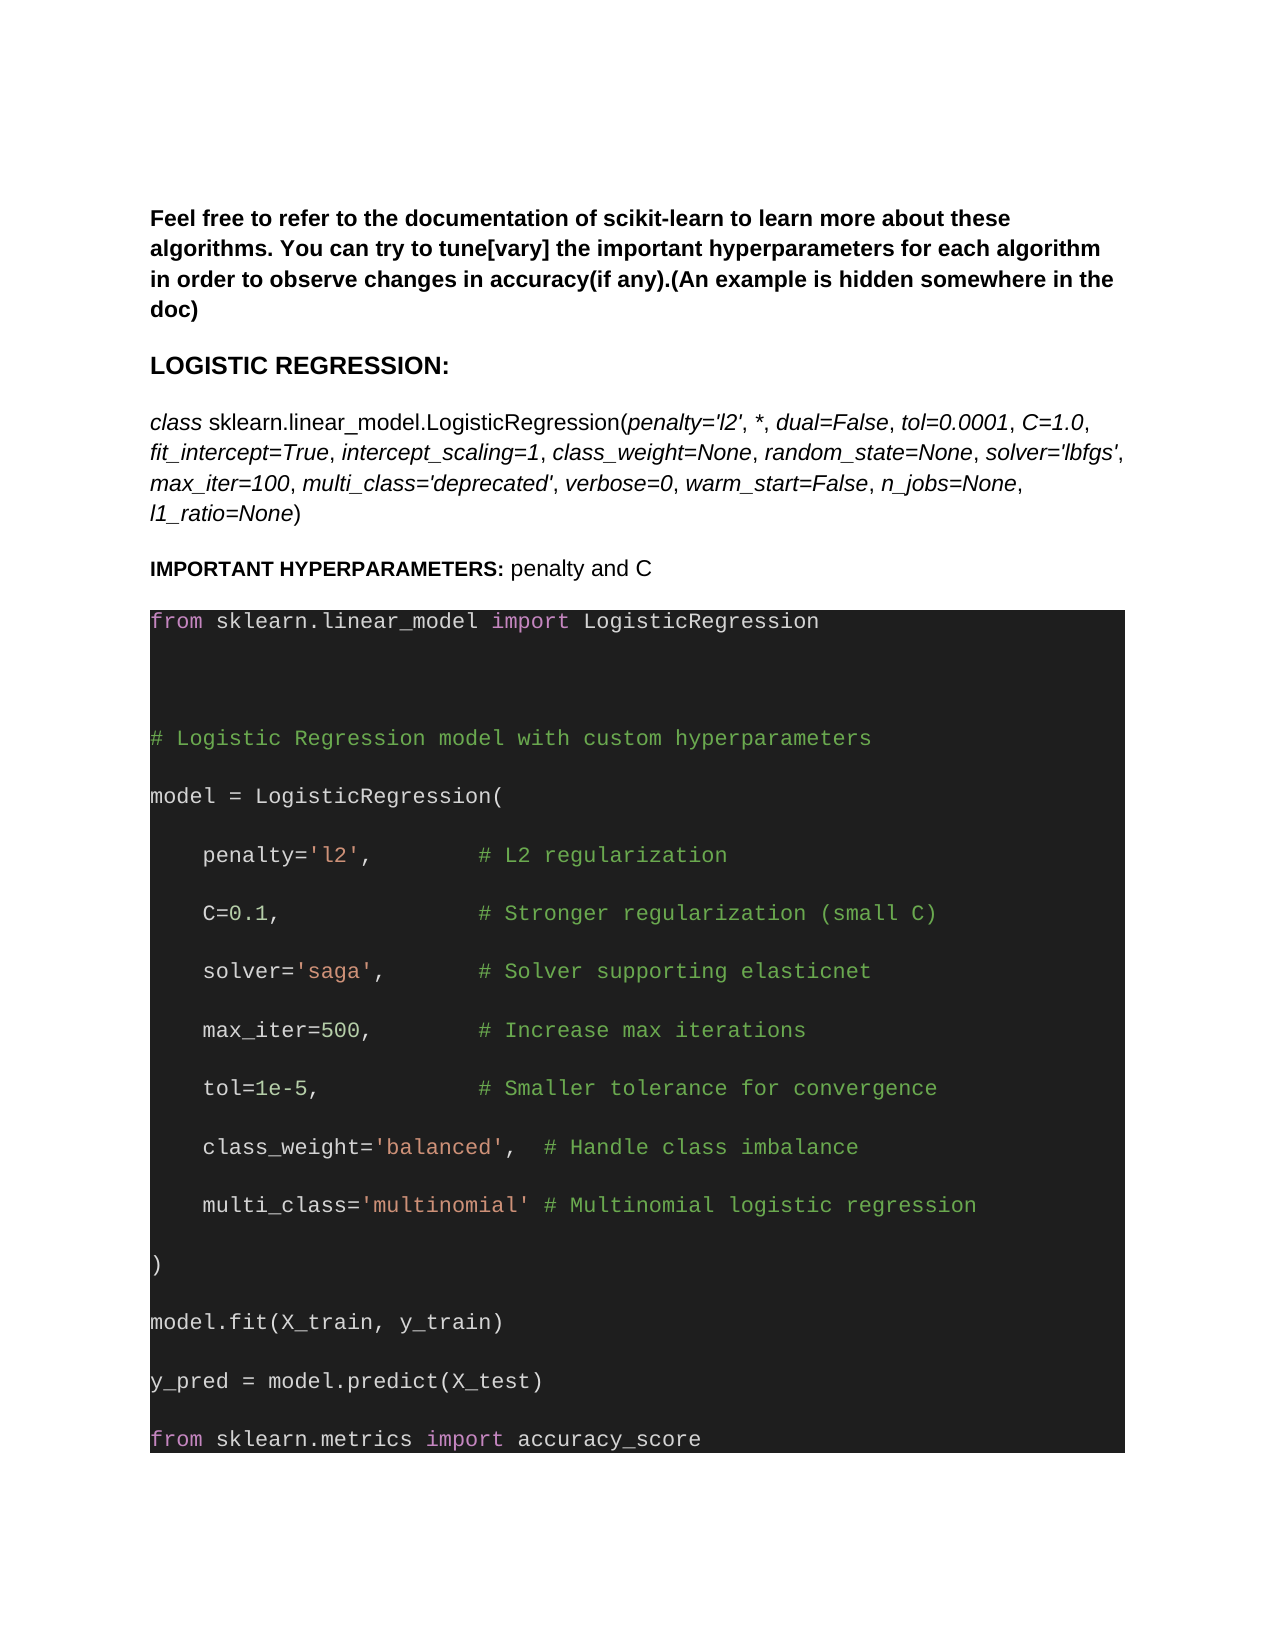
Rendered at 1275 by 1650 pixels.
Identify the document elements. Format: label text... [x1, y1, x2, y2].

text y_pred = model.predict(X_test) [150, 1370, 1125, 1394]
text multi_class='multinomial' # Multinomial logistic regression [150, 1194, 1125, 1219]
text class_weight='balanced', # Handle class imbalance [150, 1136, 1125, 1161]
text model = LogisticRegression( [150, 785, 1125, 810]
text Feel free to refer to the documentation of scikit-learn to learn more about these algorithms. You can try to tune[vary] the important hyperparameters for each algorithm in order to observe changes in accuracy(if any).(An example is hidden somewhere in the doc) [150, 205, 1125, 322]
text ) [150, 1253, 1125, 1278]
text solver='saga', # Solver supporting elasticnet [150, 961, 1125, 986]
text LOGISTIC REGRESSION: [150, 351, 1125, 380]
text C=0.1, # Stronger regularization (small C) [150, 902, 1125, 927]
text from sklearn.linear_model import LogisticRegression [150, 610, 1125, 635]
text IMPORTANT HYPERPARAMETERS: penalty and C [150, 555, 1125, 581]
text class sklearn.linear_model.LogisticRegression(penalty='l2', *, dual=False, tol=0.0001, C=1.0, fit_intercept=True, intercept_scaling=1, class_weight=None, random_state=None, solver='lbfgs', max_iter=100, multi_class='deprecated', verbose=0, warm_start=False, n_jobs=None, l1_ratio=None) [150, 409, 1125, 526]
text tol=1e-5, # Smaller tolerance for convergence [150, 1078, 1125, 1102]
text # Logistic Regression model with custom hyperparameters [150, 727, 1125, 752]
text max_iter=500, # Increase max iterations [150, 1019, 1125, 1044]
text model.fit(X_train, y_train) [150, 1311, 1125, 1336]
text from sklearn.metrics import accuracy_score [150, 1428, 1125, 1453]
text penalty='l2', # L2 regularization [150, 844, 1125, 869]
